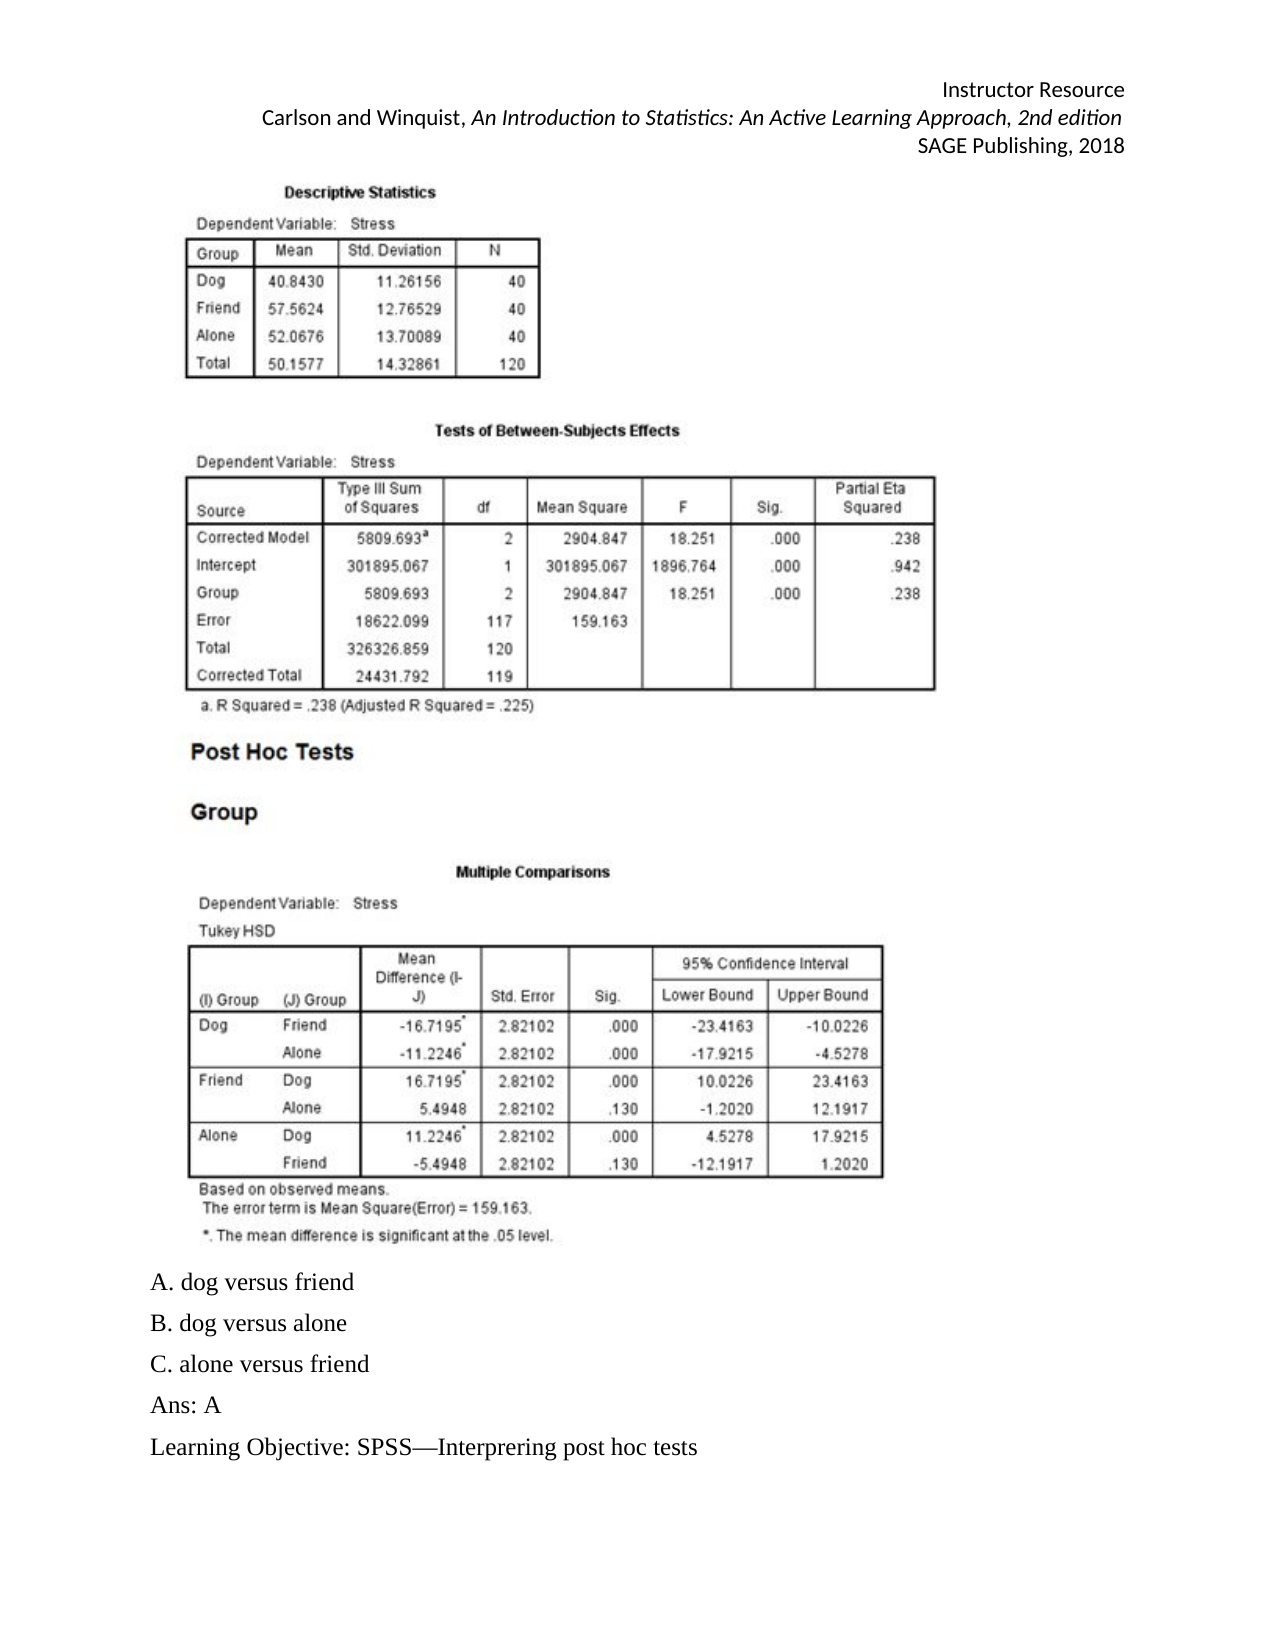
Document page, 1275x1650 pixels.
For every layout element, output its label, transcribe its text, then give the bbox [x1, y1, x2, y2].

text Ans: A [150, 1391, 1125, 1419]
text Learning Objective: SPSS—Interprering post hoc tests [150, 1432, 1125, 1461]
text B. dog versus alone [150, 1308, 1125, 1337]
text C. alone versus friend [150, 1349, 1125, 1378]
text A. dog versus friend [150, 1267, 1125, 1296]
